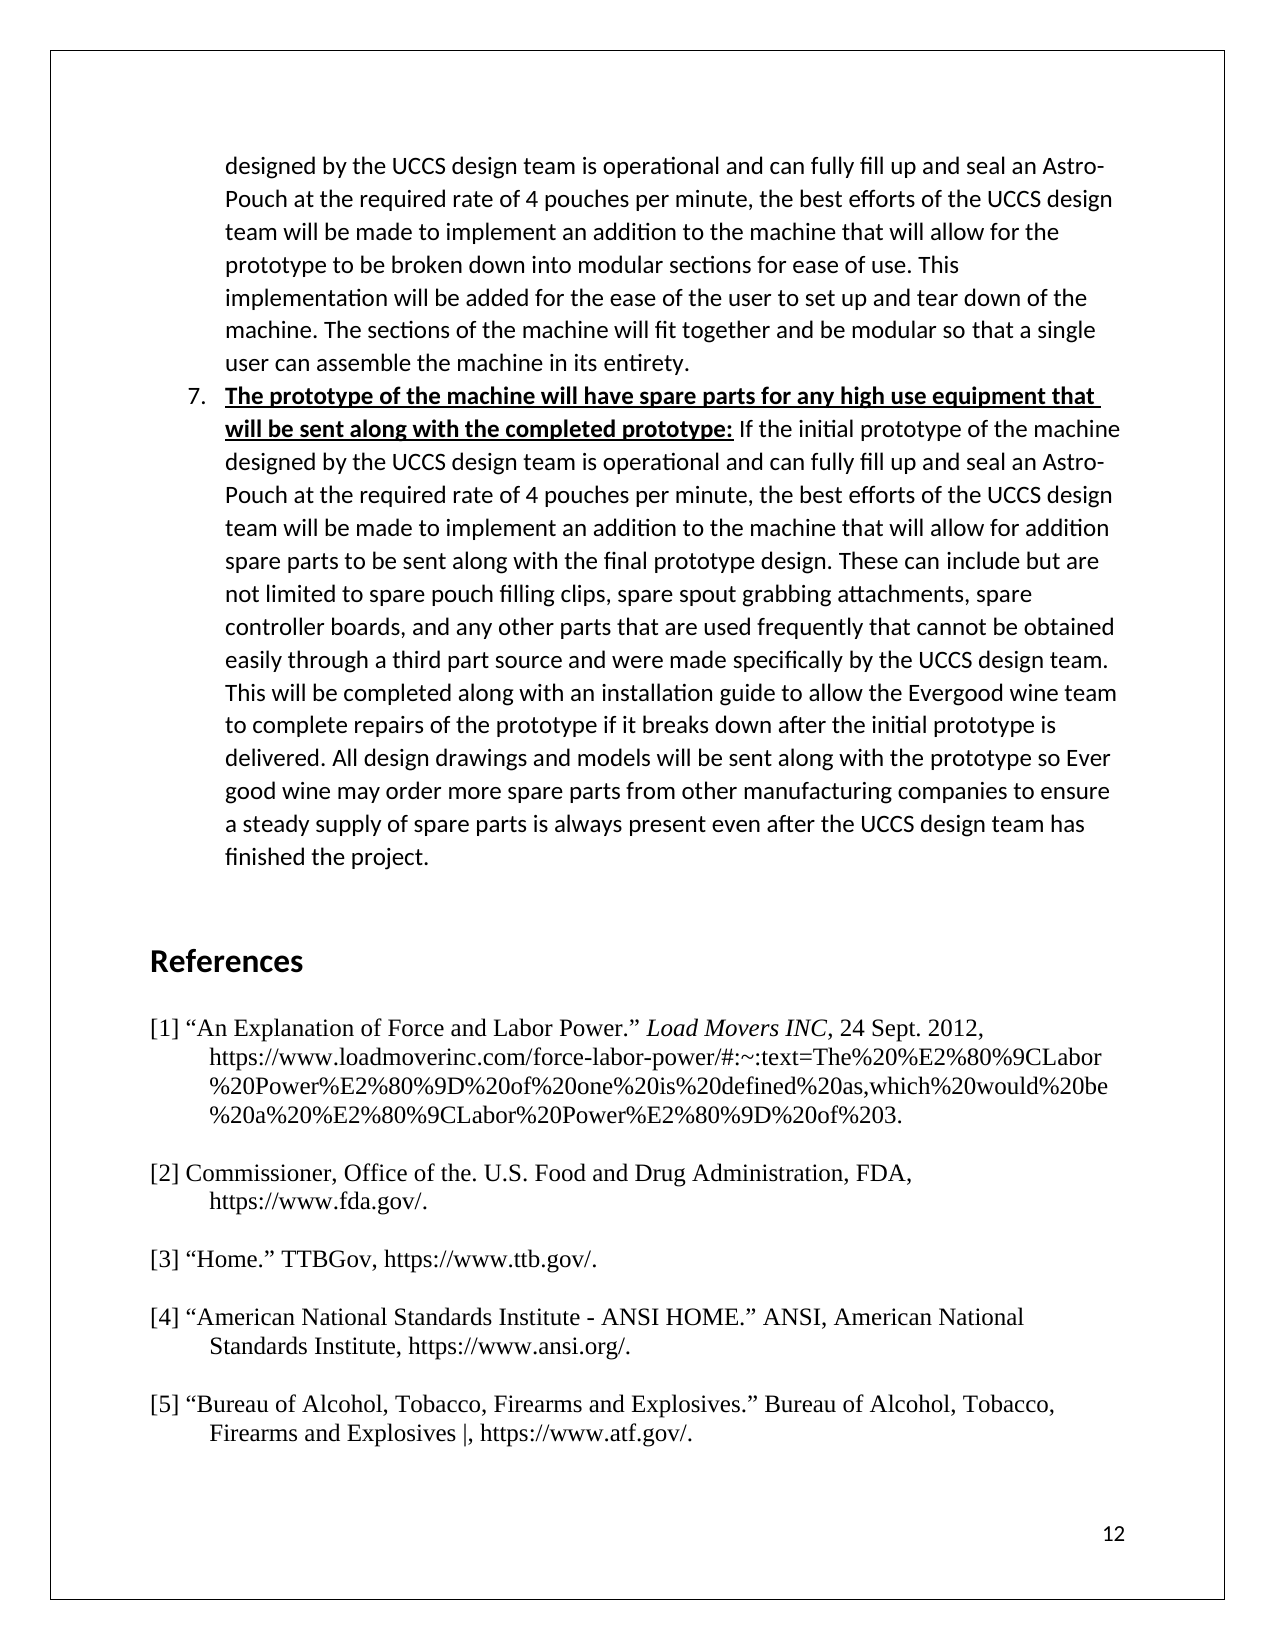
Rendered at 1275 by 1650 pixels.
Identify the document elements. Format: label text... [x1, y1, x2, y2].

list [187, 150, 1125, 378]
text References [150, 940, 1125, 981]
text [2] Commissioner, Office of the. U.S. Food and Drug Administration, FDA, https://www.fda.gov/. [150, 1158, 1125, 1215]
text [3] “Home.” TTBGov, https://www.ttb.gov/. [150, 1244, 1125, 1273]
text [4] “American National Standards Institute - ANSI HOME.” ANSI, American National Standards Institute, https://www.ansi.org/. [150, 1302, 1125, 1360]
text [1] “An Explanation of Force and Labor Power.” Load Movers INC, 24 Sept. 2012, https://www.loadmoverinc.com/force-labor-power/#:~:text=The%20%E2%80%9CLabor%20Power%E2%80%9D%20of%20one%20is%20defined%20as,which%20would%20be%20a%20%E2%80%9CLabor%20Power%E2%80%9D%20of%203. [150, 1013, 1125, 1128]
text [5] “Bureau of Alcohol, Tobacco, Firearms and Explosives.” Bureau of Alcohol, Tobacco, Firearms and Explosives |, https://www.atf.gov/. [150, 1389, 1125, 1446]
list The prototype of the machine will have spare parts for any high use equipment that will be sent along with the completed prototype: If the initial prototype of the machine designed by the UCCS design team is operational and can fully fill up and seal an Astro-Pouch at the required rate of 4 pouches per minute, the best efforts of the UCCS design team will be made to implement an addition to the machine that will allow for addition spare parts to be sent along with the final prototype design. These can include but are not limited to spare pouch filling clips, spare spout grabbing attachments, spare controller boards, and any other parts that are used frequently that cannot be obtained easily through a third part source and were made specifically by the UCCS design team. This will be completed along with an installation guide to allow the Evergood wine team to complete repairs of the prototype if it breaks down after the initial prototype is delivered. All design drawings and models will be sent along with the prototype so Ever good wine may order more spare parts from other manufacturing companies to ensure a steady supply of spare parts is always present even after the UCCS design team has finished the project. [187, 380, 1125, 872]
